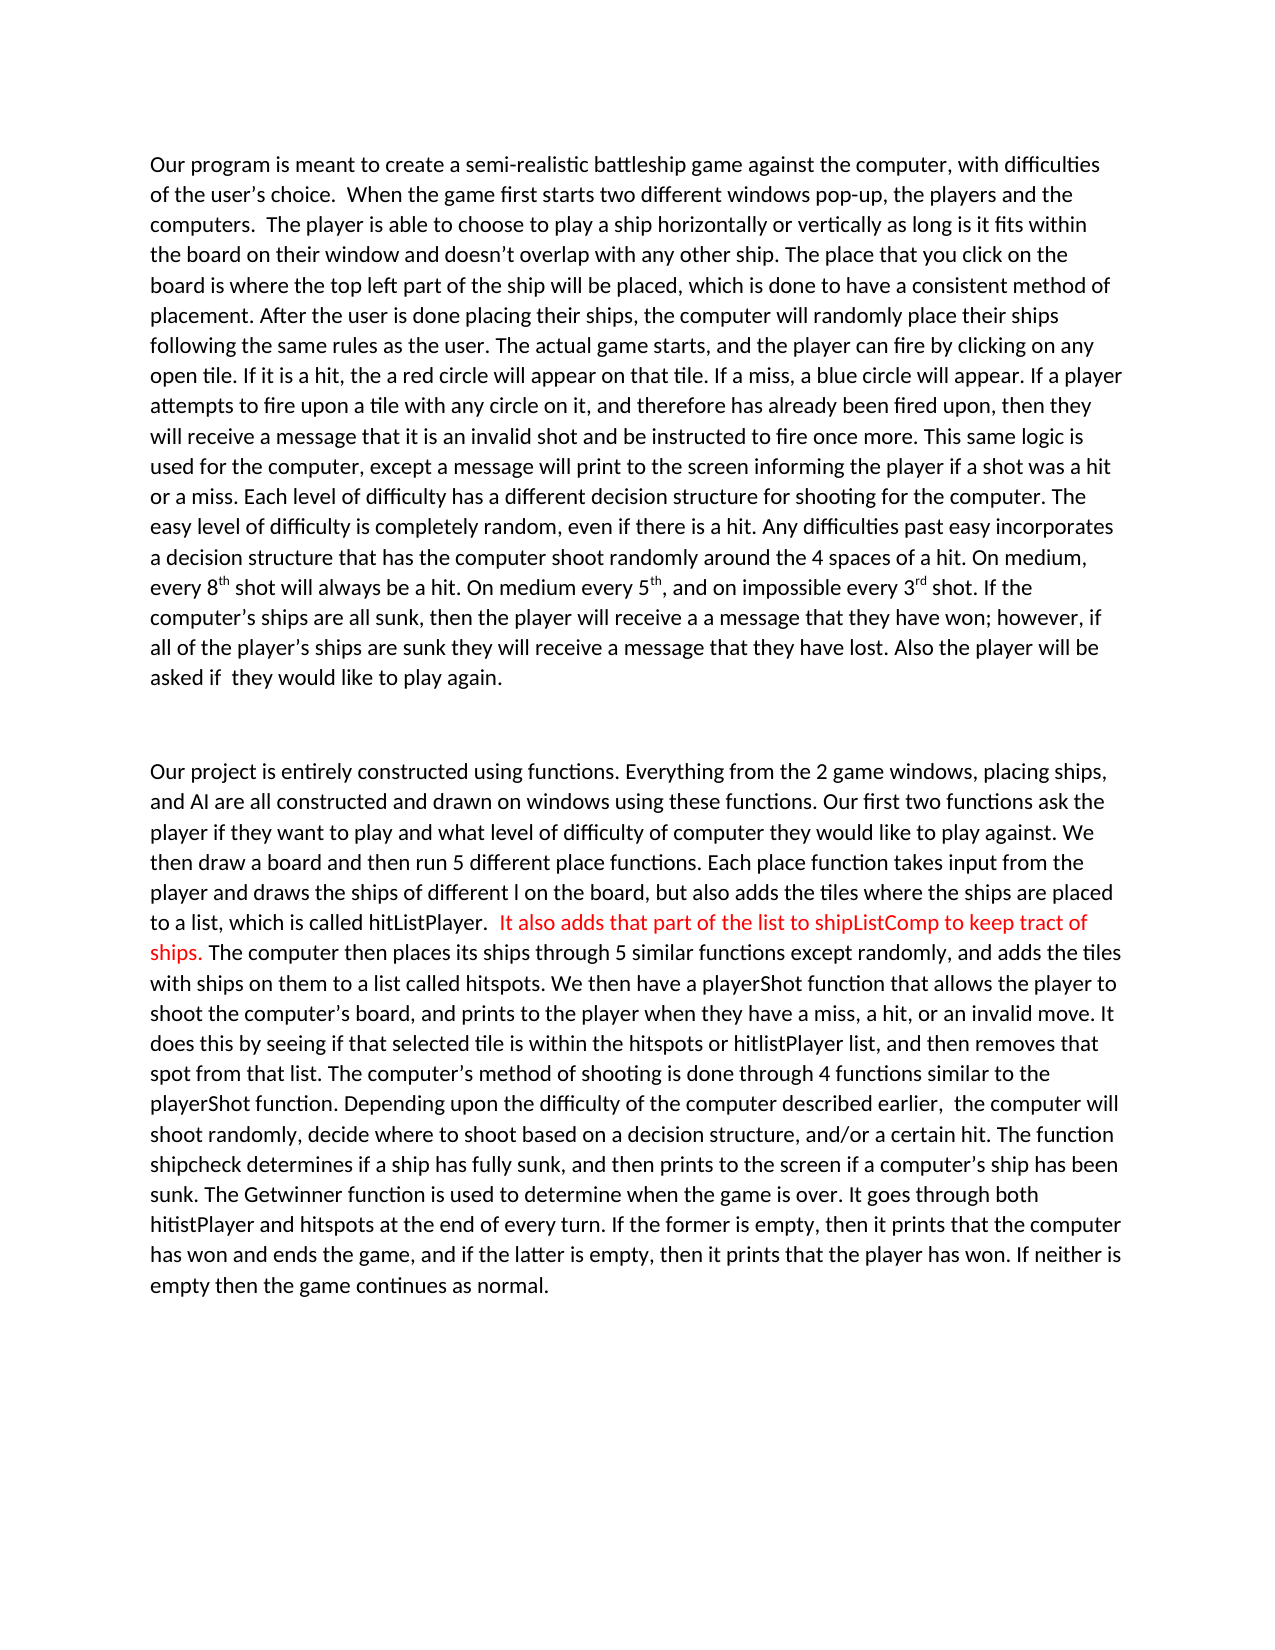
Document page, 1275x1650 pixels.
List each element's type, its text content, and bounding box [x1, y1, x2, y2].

text Our program is meant to create a semi-realistic battleship game against the computer, with difficulties of the user’s choice. When the game first starts two different windows pop-up, the players and the computers. The player is able to choose to play a ship horizontally or vertically as long is it fits within the board on their window and doesn’t overlap with any other ship. The place that you click on the board is where the top left part of the ship will be placed, which is done to have a consistent method of placement. After the user is done placing their ships, the computer will randomly place their ships following the same rules as the user. The actual game starts, and the player can fire by clicking on any open tile. If it is a hit, the a red circle will appear on that tile. If a miss, a blue circle will appear. If a player attempts to fire upon a tile with any circle on it, and therefore has already been fired upon, then they will receive a message that it is an invalid shot and be instructed to fire once more. This same logic is used for the computer, except a message will print to the screen informing the player if a shot was a hit or a miss. Each level of difficulty has a different decision structure for shooting for the computer. The easy level of difficulty is completely random, even if there is a hit. Any difficulties past easy incorporates a decision structure that has the computer shoot randomly around the 4 spaces of a hit. On medium, every 8th shot will always be a hit. On medium every 5th, and on impossible every 3rd shot. If the computer’s ships are all sunk, then the player will receive a a message that they have won; however, if all of the player’s ships are sunk they will receive a message that they have lost. Also the player will be asked if they would like to play again. [150, 150, 1125, 692]
text Our project is entirely constructed using functions. Everything from the 2 game windows, placing ships, and AI are all constructed and drawn on windows using these functions. Our first two functions ask the player if they want to play and what level of difficulty of computer they would like to play against. We then draw a board and then run 5 different place functions. Each place function takes input from the player and draws the ships of different l on the board, but also adds the tiles where the ships are placed to a list, which is called hitListPlayer. It also adds that part of the list to shipListComp to keep tract of ships. The computer then places its ships through 5 similar functions except randomly, and adds the tiles with ships on them to a list called hitspots. We then have a playerShot function that allows the player to shoot the computer’s board, and prints to the player when they have a miss, a hit, or an invalid move. It does this by seeing if that selected tile is within the hitspots or hitlistPlayer list, and then removes that spot from that list. The computer’s method of shooting is done through 4 functions similar to the playerShot function. Depending upon the difficulty of the computer described earlier, the computer will shoot randomly, decide where to shoot based on a decision structure, and/or a certain hit. The function shipcheck determines if a ship has fully sunk, and then prints to the screen if a computer’s ship has been sunk. The Getwinner function is used to determine when the game is over. It goes through both hitistPlayer and hitspots at the end of every turn. If the former is empty, then it prints that the computer has won and ends the game, and if the latter is empty, then it prints that the player has won. If neither is empty then the game continues as normal. [150, 757, 1125, 1299]
